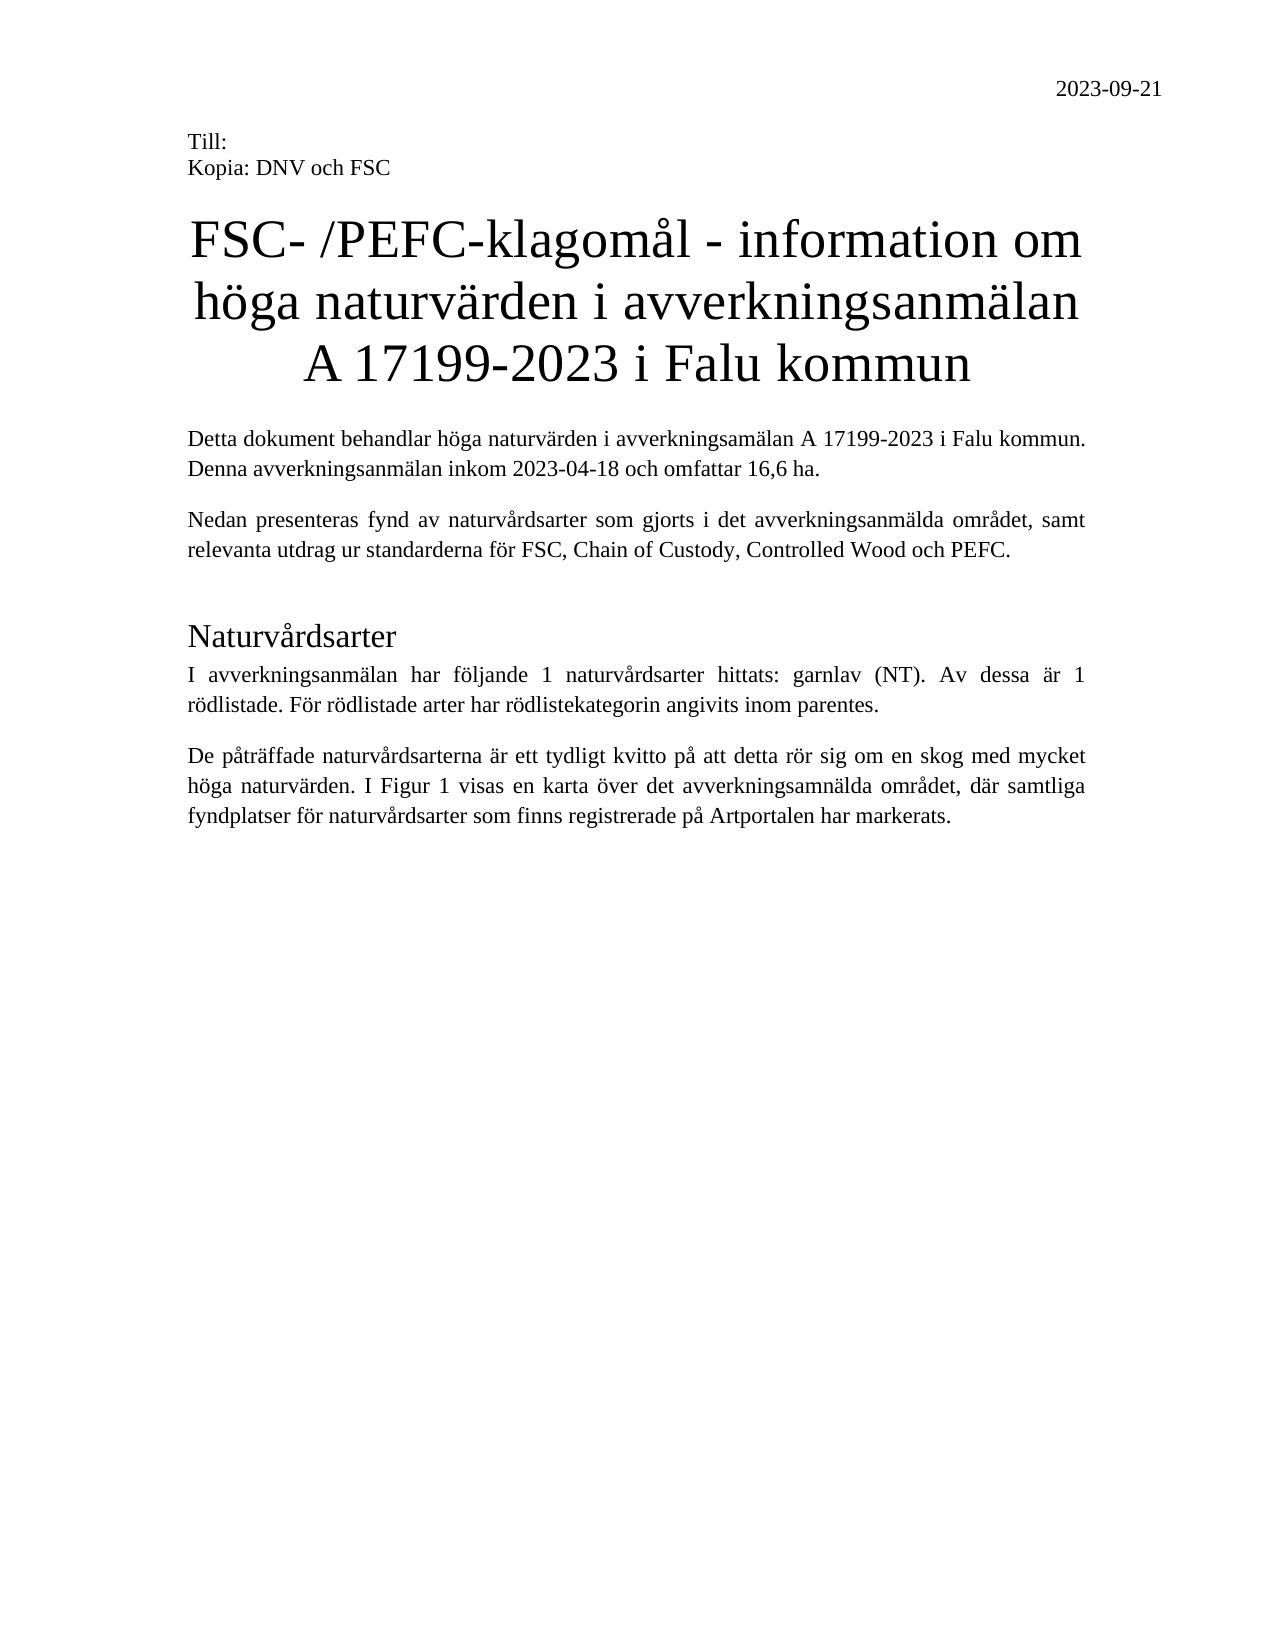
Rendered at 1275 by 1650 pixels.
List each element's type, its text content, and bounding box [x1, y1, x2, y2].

subtitle Naturvårdsarter [187, 617, 1087, 655]
text Detta dokument behandlar höga naturvärden i avverkningsamälan A 17199-2023 i Falu kommun. Denna avverkningsanmälan inkom 2023-04-18 och omfattar 16,6 ha. [187, 425, 1087, 481]
text I avverkningsanmälan har följande 1 naturvårdsarter hittats: garnlav (NT). Av dessa är 1 rödlistade. För rödlistade arter har rödlistekategorin angivits inom parentes. [187, 661, 1087, 717]
text De påträffade naturvårdsarterna är ett tydligt kvitto på att detta rör sig om en skog med mycket höga naturvärden. I Figur 1 visas en karta över det avverkningsamnälda området, där samtliga fyndplatser för naturvårdsarter som finns registrerade på Artportalen har markerats. [187, 742, 1087, 829]
title FSC- /PEFC-klagomål - information om höga naturvärden i avverkningsanmälan A 17199-2023 i Falu kommun [187, 207, 1087, 394]
text Nedan presenteras fynd av naturvårdsarter som gjorts i det avverkningsanmälda området, samt relevanta utdrag ur standarderna för FSC, Chain of Custody, Controlled Wood och PEFC. [187, 506, 1087, 563]
